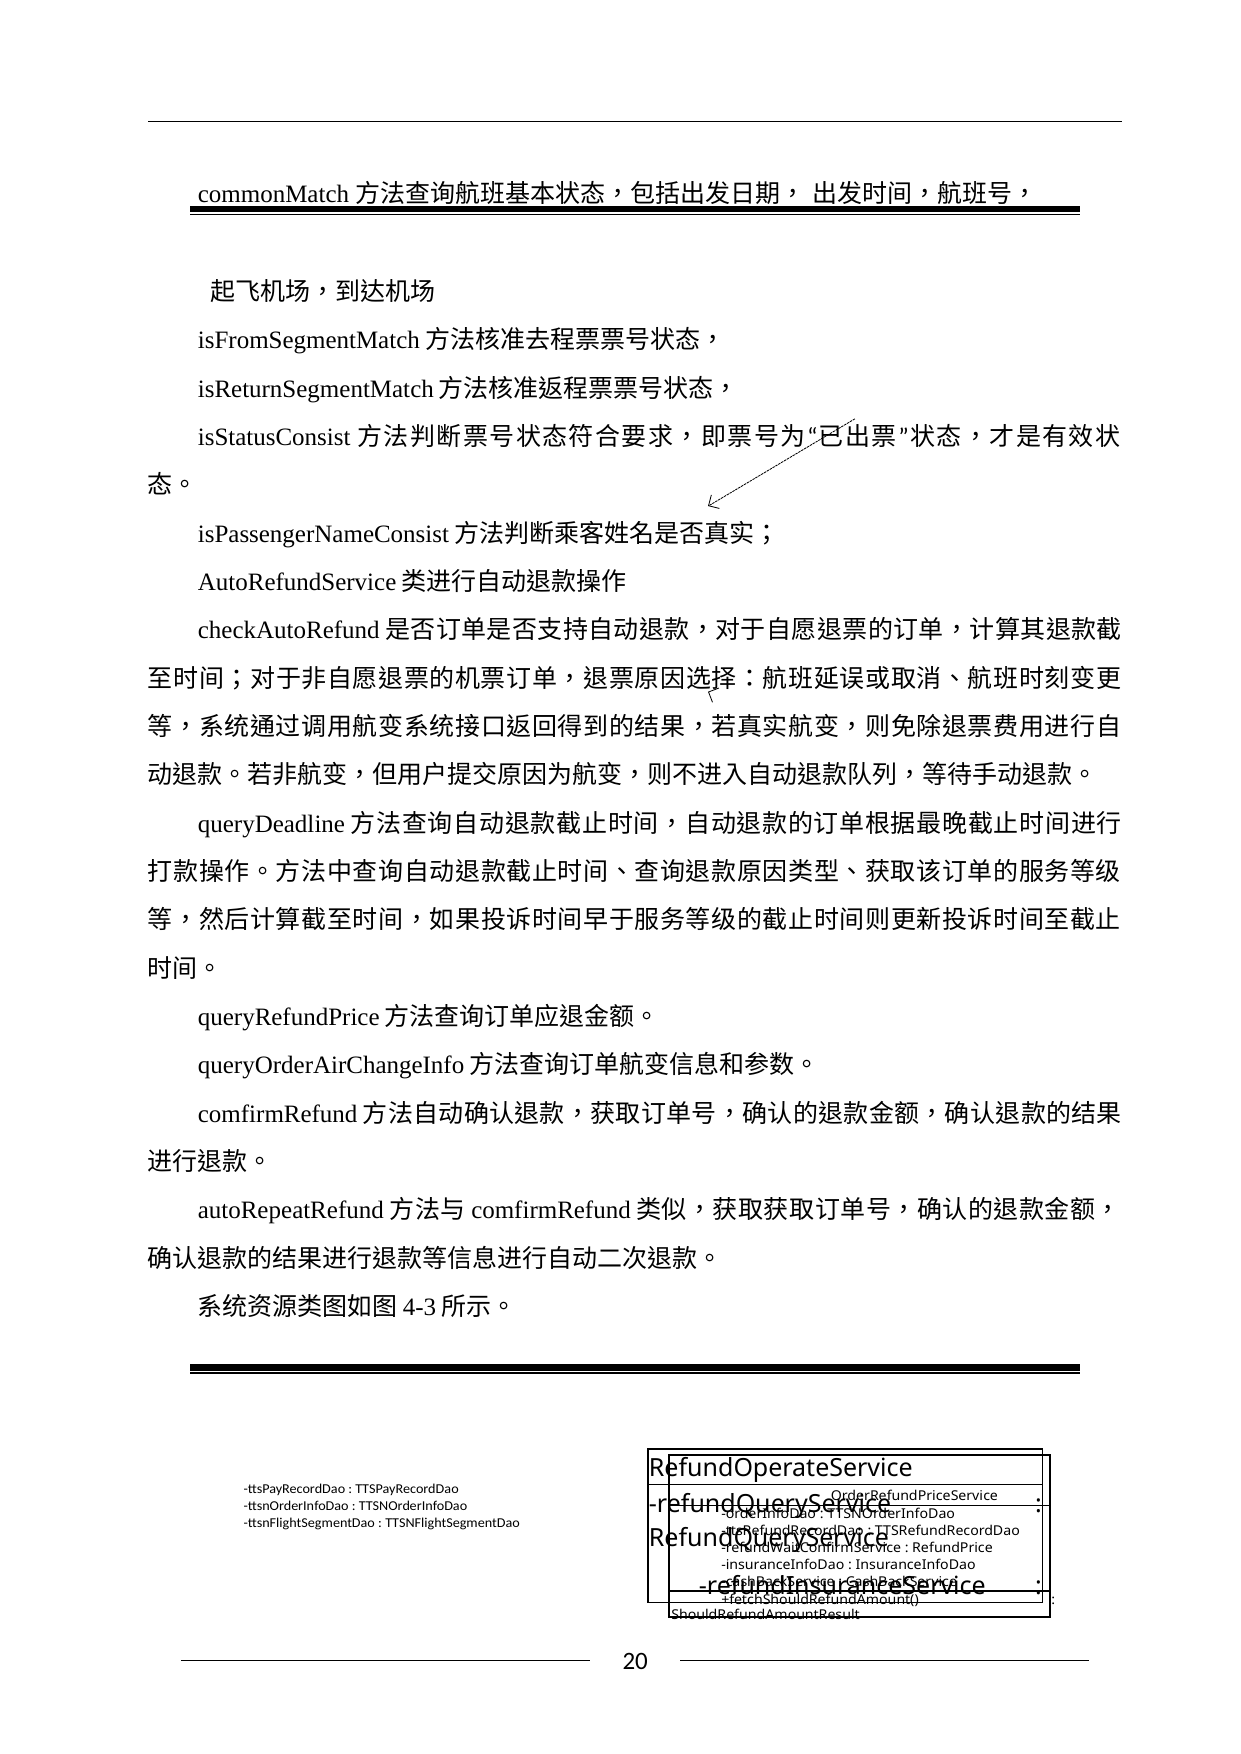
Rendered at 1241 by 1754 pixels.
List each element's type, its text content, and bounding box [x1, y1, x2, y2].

text 系统资源类图如图4-3所示。 [148, 1273, 1122, 1322]
text commonMatch 方法查询航班基本状态，包括出发日期， 出发时间，航班号， [148, 161, 1122, 209]
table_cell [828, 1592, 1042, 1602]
text 起飞机场，到达机场 [160, 258, 1122, 307]
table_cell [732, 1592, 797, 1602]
text isFromSegmentMatch方法核准去程票票号状态， [148, 307, 1122, 355]
text comfirmRefund方法自动确认退款，获取订单号，确认的退款金额，确认退款的结果进行退款。 [148, 1080, 1122, 1177]
text isStatusConsist方法判断票号状态符合要求，即票号为“已出票”状态，才是有效状态。 [148, 403, 1122, 500]
text isPassengerNameConsist方法判断乘客姓名是否真实； [148, 500, 1122, 548]
text queryDeadline方法查询自动退款截止时间，自动退款的订单根据最晚截止时间进行打款操作。方法中查询自动退款截止时间、查询退款原因类型、获取该订单的服务等级等，然后计算截至时间，如果投诉时间早于服务等级的截止时间则更新投诉时间至截止时间。 [148, 790, 1122, 983]
text AutoRefundService类进行自动退款操作 [148, 548, 1122, 597]
text isReturnSegmentMatch方法核准返程票票号状态， [148, 355, 1122, 403]
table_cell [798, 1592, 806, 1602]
text queryRefundPrice方法查询订单应退金额。 [148, 983, 1122, 1032]
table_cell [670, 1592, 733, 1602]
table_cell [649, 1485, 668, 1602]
table_header RefundOperateService [649, 1450, 1042, 1484]
text queryOrderAirChangeInfo方法查询订单航变信息和参数。 [148, 1032, 1122, 1080]
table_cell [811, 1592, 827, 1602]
text checkAutoRefund是否订单是否支持自动退款，对于自愿退票的订单，计算其退款截至时间；对于非自愿退票的机票订单，退票原因选择：航班延误或取消、航班时刻变更等，系统通过调用航变系统接口返回得到的结果，若真实航变，则免除退票费用进行自动退款。若非航变，但用户提交原因为航变，则不进入自动退款队列，等待手动退款。 [148, 597, 1122, 790]
text autoRepeatRefund方法与comfirmRefund类似，获取获取订单号，确认的退款金额，确认退款的结果进行退款等信息进行自动二次退款。 [148, 1177, 1122, 1273]
